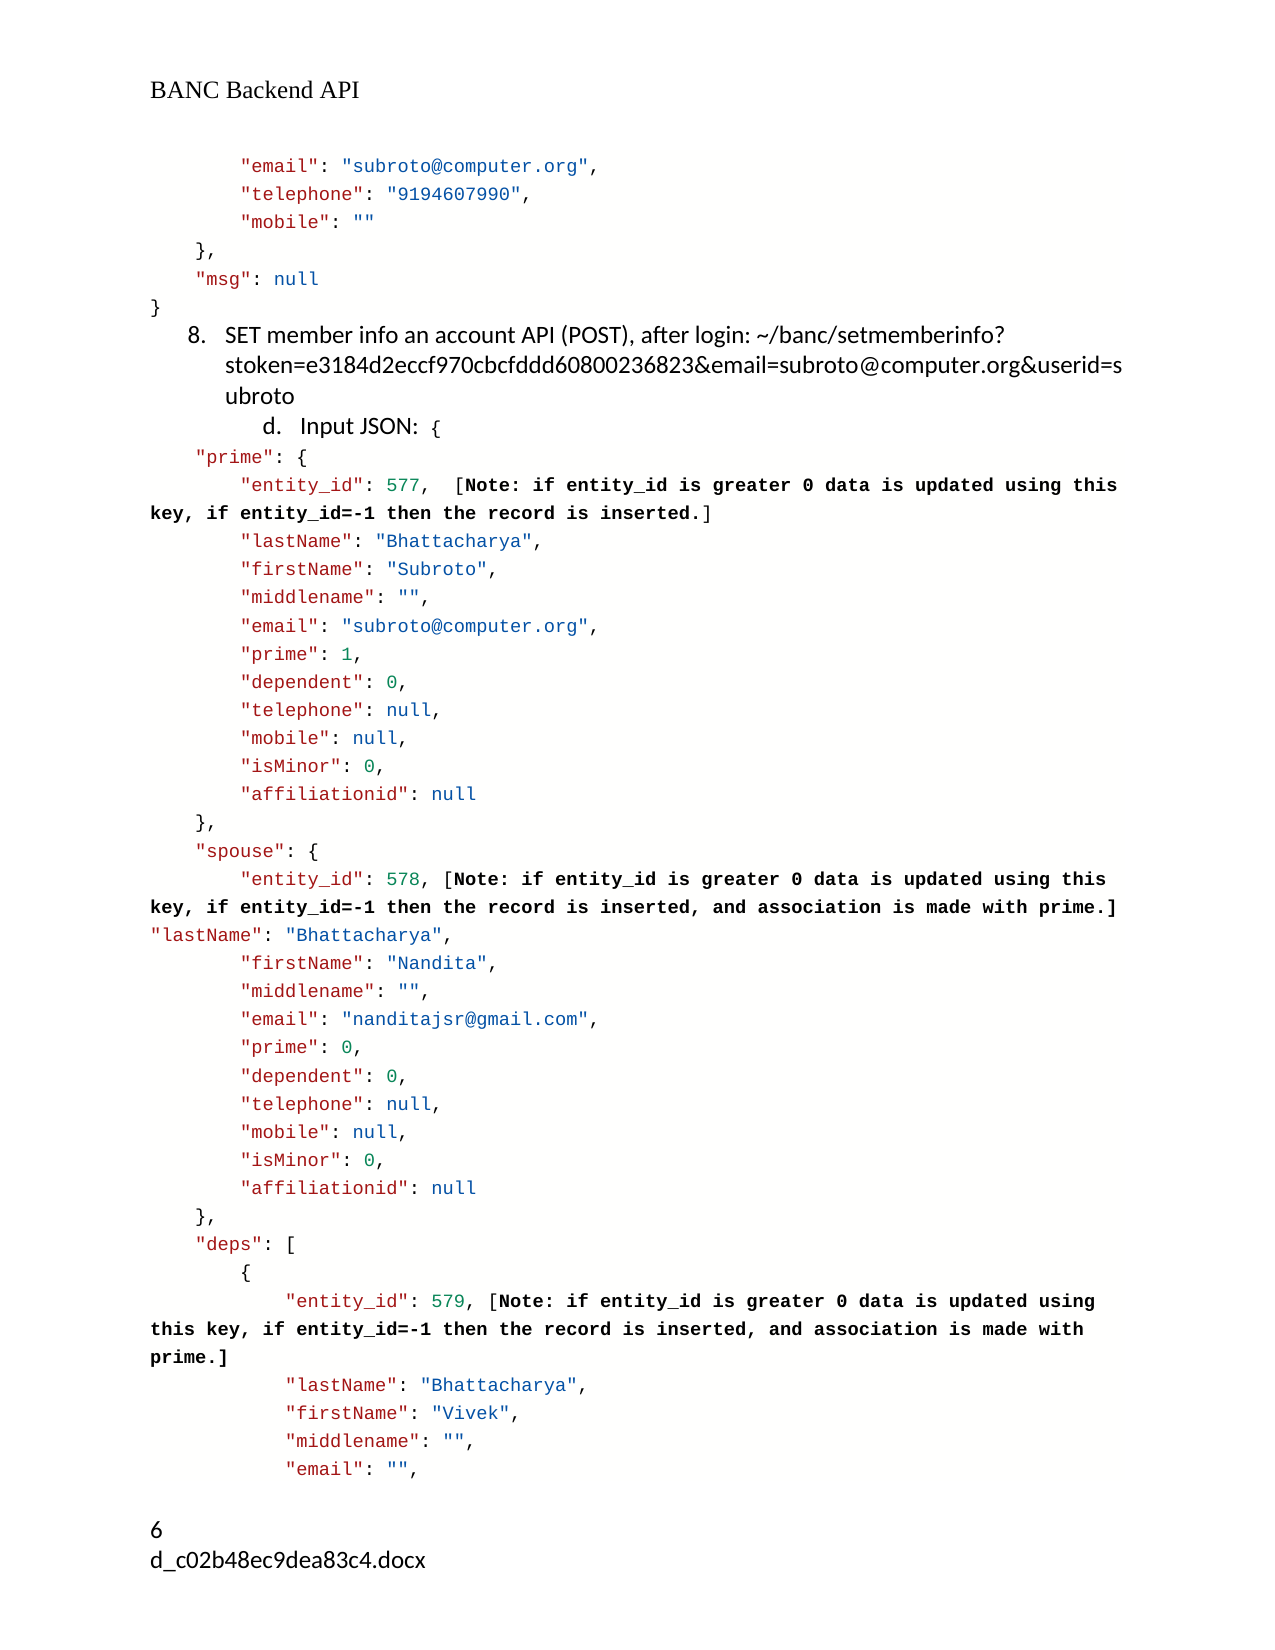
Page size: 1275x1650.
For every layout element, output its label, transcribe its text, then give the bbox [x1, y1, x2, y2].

text "telephone": "9194607990", [150, 178, 1125, 206]
text "prime": { [150, 441, 1125, 469]
text "lastName": "Bhattacharya", [150, 1369, 1125, 1397]
text "email": "nanditajsr@gmail.com", [150, 1003, 1125, 1031]
text }, [150, 234, 1125, 262]
text { [150, 1256, 1125, 1284]
text "dependent": 0, [150, 666, 1125, 694]
text "email": "subroto@computer.org", [150, 609, 1125, 638]
text "mobile": null, [150, 1116, 1125, 1144]
text "firstName": "Subroto", [150, 553, 1125, 581]
text "prime": 0, [150, 1031, 1125, 1059]
text "telephone": null, [150, 1088, 1125, 1116]
list SET member info an account API (POST), after login: ~/banc/setmemberinfo?stoken=e3184d2eccf970cbcfddd60800236823&email=subroto@computer.org&userid=subroto [187, 319, 1125, 410]
text "entity_id": 579, [Note: if entity_id is greater 0 data is updated using this key, if entity_id=-1 then the record is inserted, and association is made with prime.] [150, 1284, 1125, 1369]
text "telephone": null, [150, 694, 1125, 722]
text } [150, 291, 1125, 319]
text "isMinor": 0, [150, 750, 1125, 778]
text "msg": null [150, 262, 1125, 291]
list Input JSON: { [262, 410, 1125, 441]
text "middlename": "", [150, 581, 1125, 609]
text "dependent": 0, [150, 1059, 1125, 1088]
text }, [150, 1200, 1125, 1228]
text "mobile": "" [150, 206, 1125, 234]
text "mobile": null, [150, 722, 1125, 750]
text "middlename": "", [150, 1425, 1125, 1453]
text "affiliationid": null [150, 1172, 1125, 1200]
text "isMinor": 0, [150, 1144, 1125, 1172]
text }, [150, 806, 1125, 834]
text "firstName": "Vivek", [150, 1397, 1125, 1425]
text "deps": [ [150, 1228, 1125, 1256]
text "lastName": "Bhattacharya", [150, 525, 1125, 553]
text "email": "", [150, 1453, 1125, 1481]
text "entity_id": 578, [Note: if entity_id is greater 0 data is updated using this key, if entity_id=-1 then the record is inserted, and association is made with prime.] "lastName": "Bhattacharya", [150, 863, 1125, 947]
text "entity_id": 577, [Note: if entity_id is greater 0 data is updated using this key, if entity_id=-1 then the record is inserted.] [150, 469, 1125, 525]
text "prime": 1, [150, 638, 1125, 666]
text "email": "subroto@computer.org", [150, 150, 1125, 178]
text "affiliationid": null [150, 778, 1125, 806]
text "middlename": "", [150, 975, 1125, 1003]
text "firstName": "Nandita", [150, 947, 1125, 975]
text "spouse": { [150, 834, 1125, 863]
